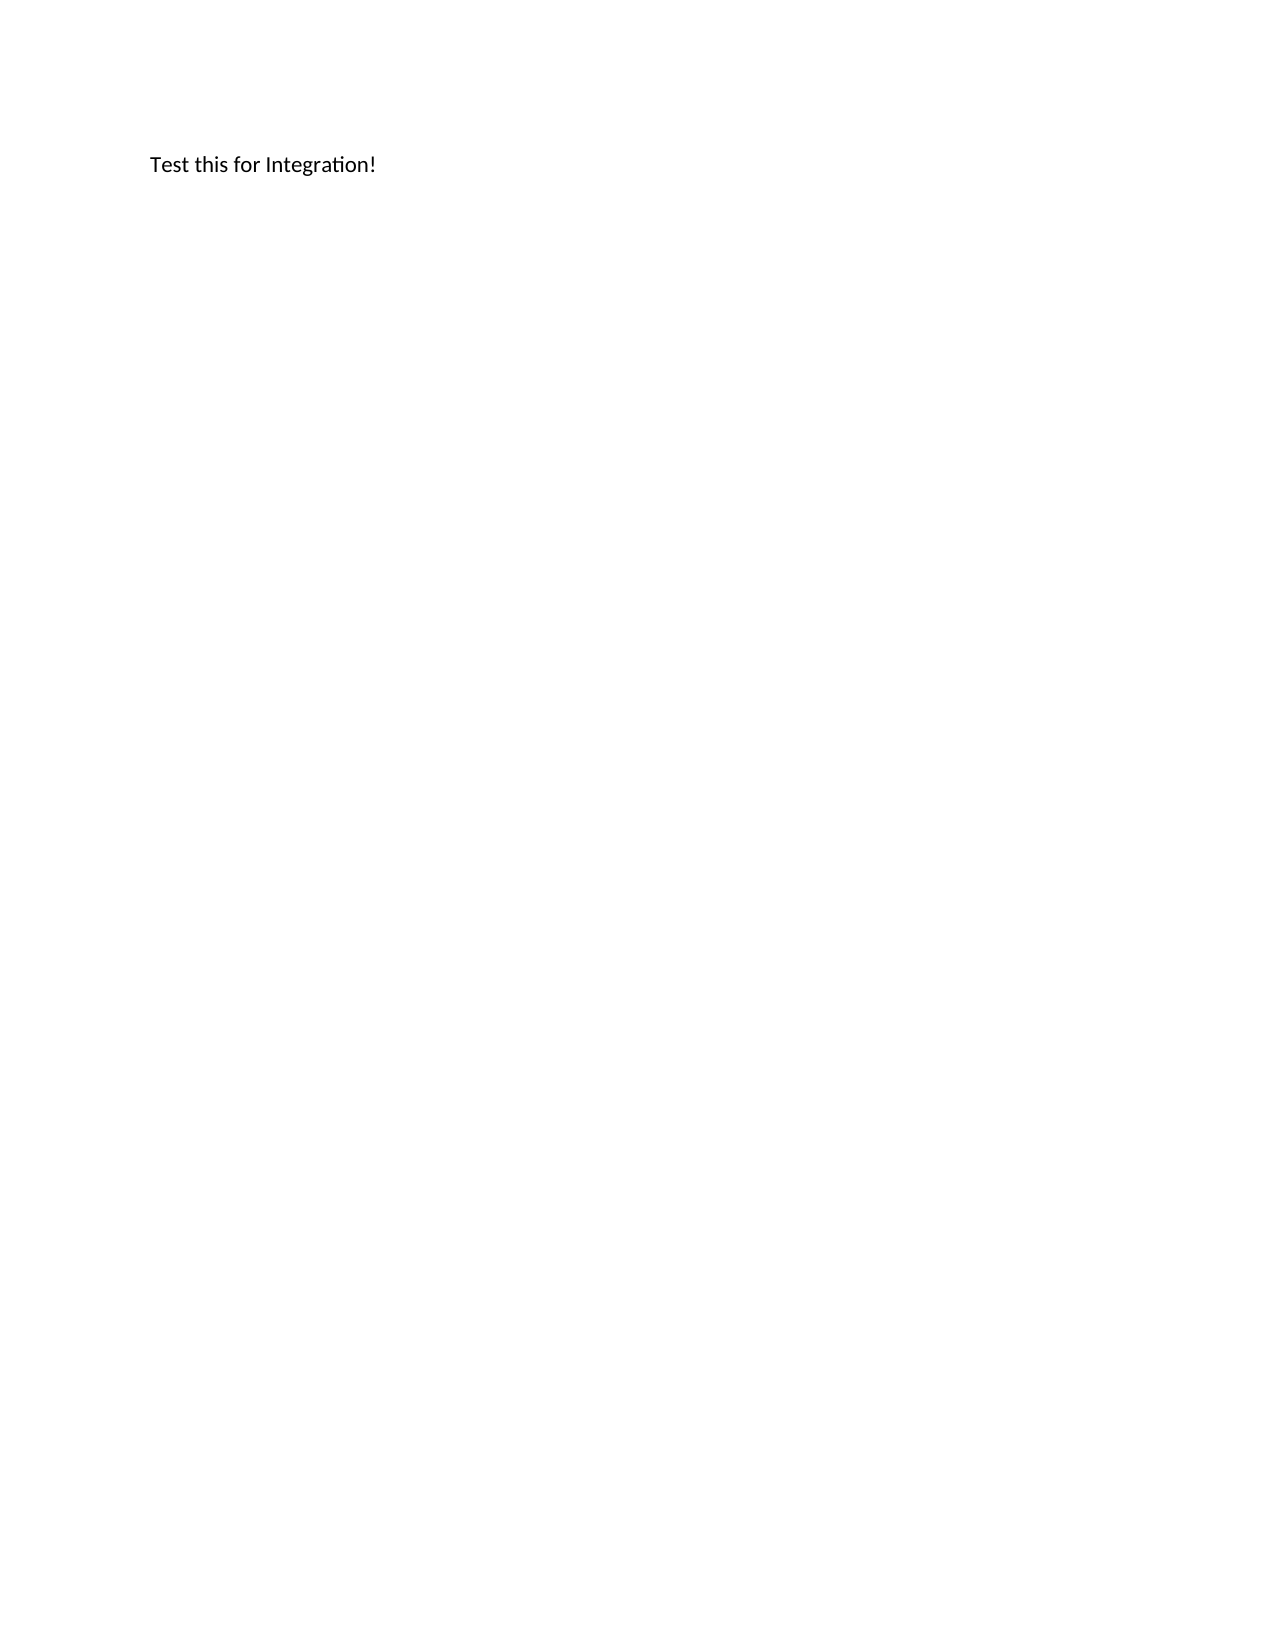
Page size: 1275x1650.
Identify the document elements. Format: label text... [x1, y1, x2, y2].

text Test this for Integration! [150, 150, 1125, 178]
